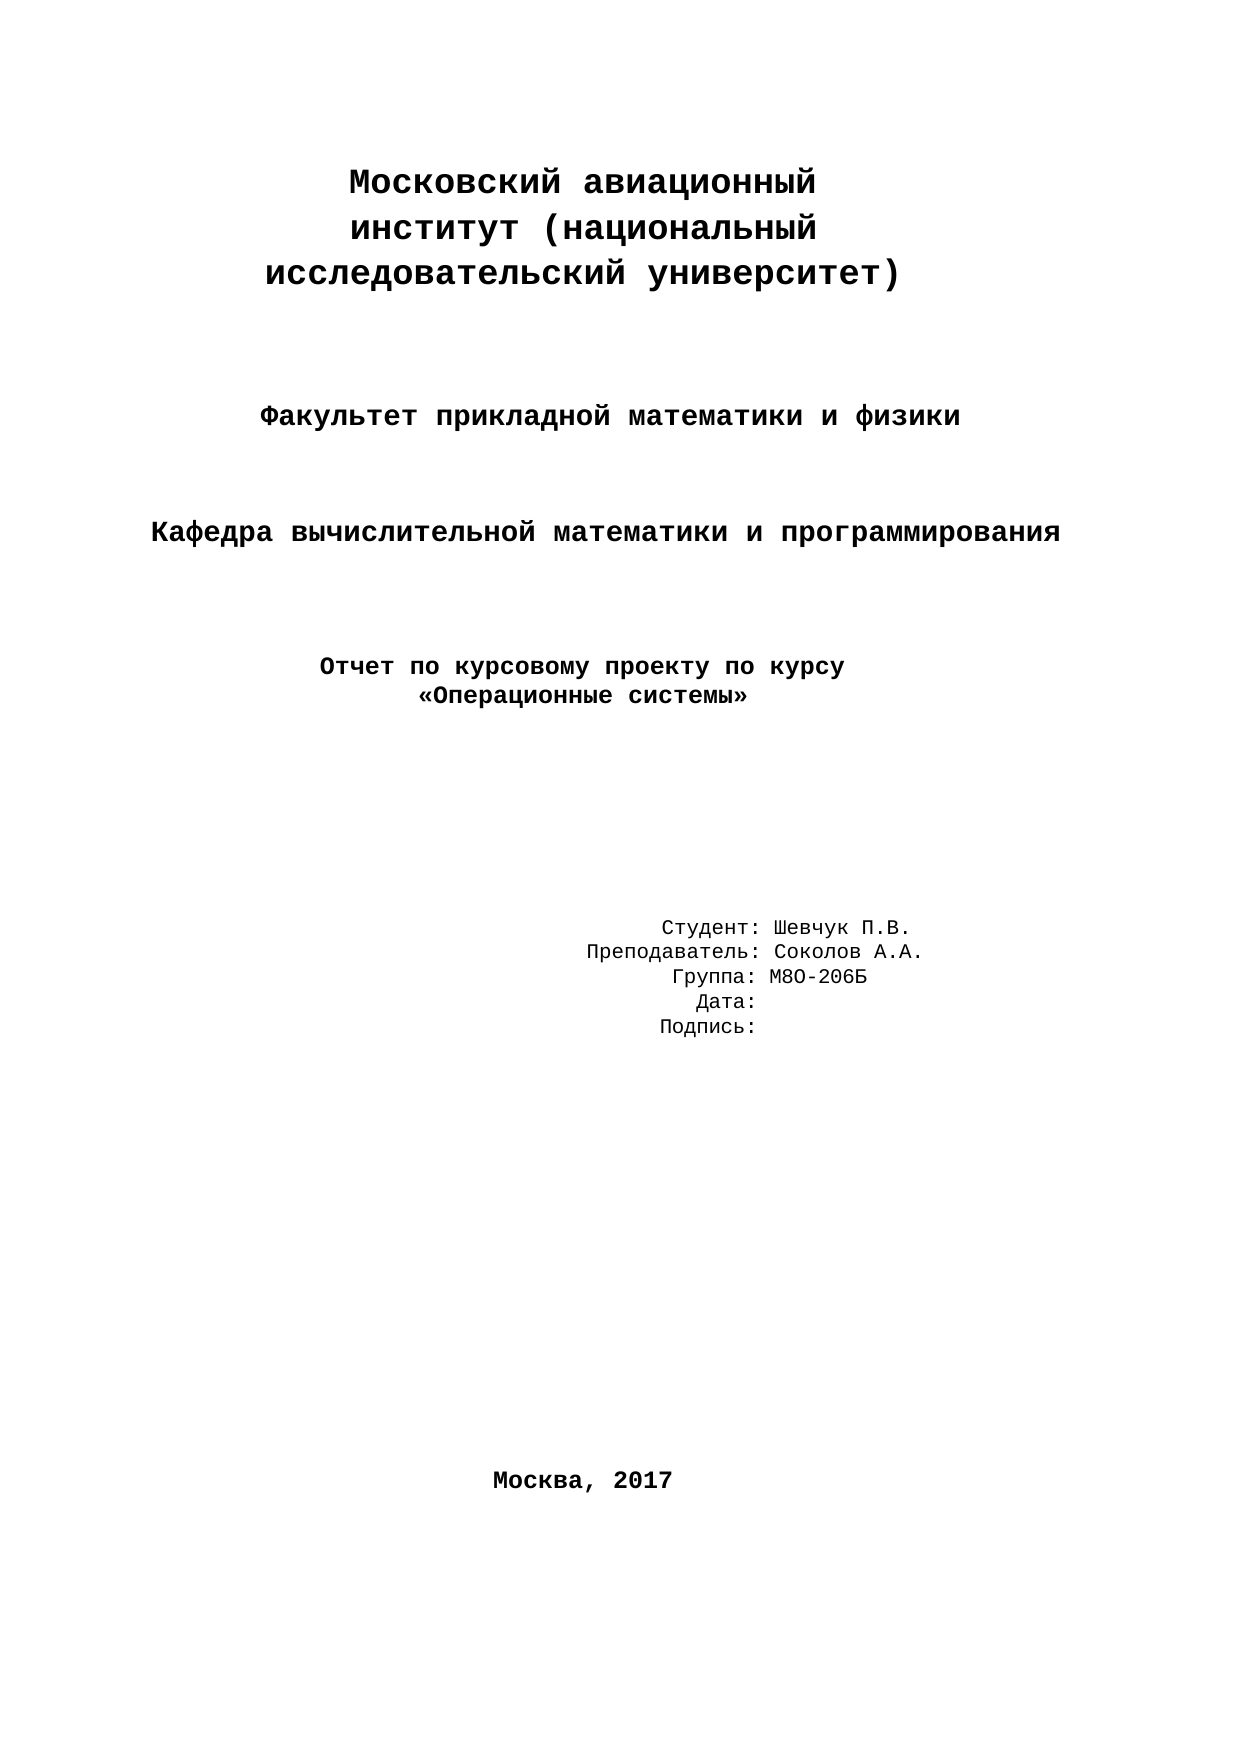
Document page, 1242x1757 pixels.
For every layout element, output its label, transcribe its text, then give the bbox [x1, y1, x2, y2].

text Группа: М8О-206Б Дата: [672, 966, 869, 1015]
subtitle Факультет прикладной математики и физики [148, 401, 1073, 434]
subtitle Москва, 2017 [148, 1467, 1017, 1496]
text Студент: Шевчук П.В. Преподаватель: Соколов А.А. [586, 917, 938, 965]
text Московский авиационный институт (национальный исследовательский университет) [263, 164, 902, 295]
text Подпись: [354, 1016, 1063, 1039]
subtitle Отчет по курсовому проекту по курсу [148, 653, 1016, 682]
text Кафедра вычислительной математики и программирования [148, 517, 1063, 550]
text «Операционные системы» [148, 683, 1017, 711]
